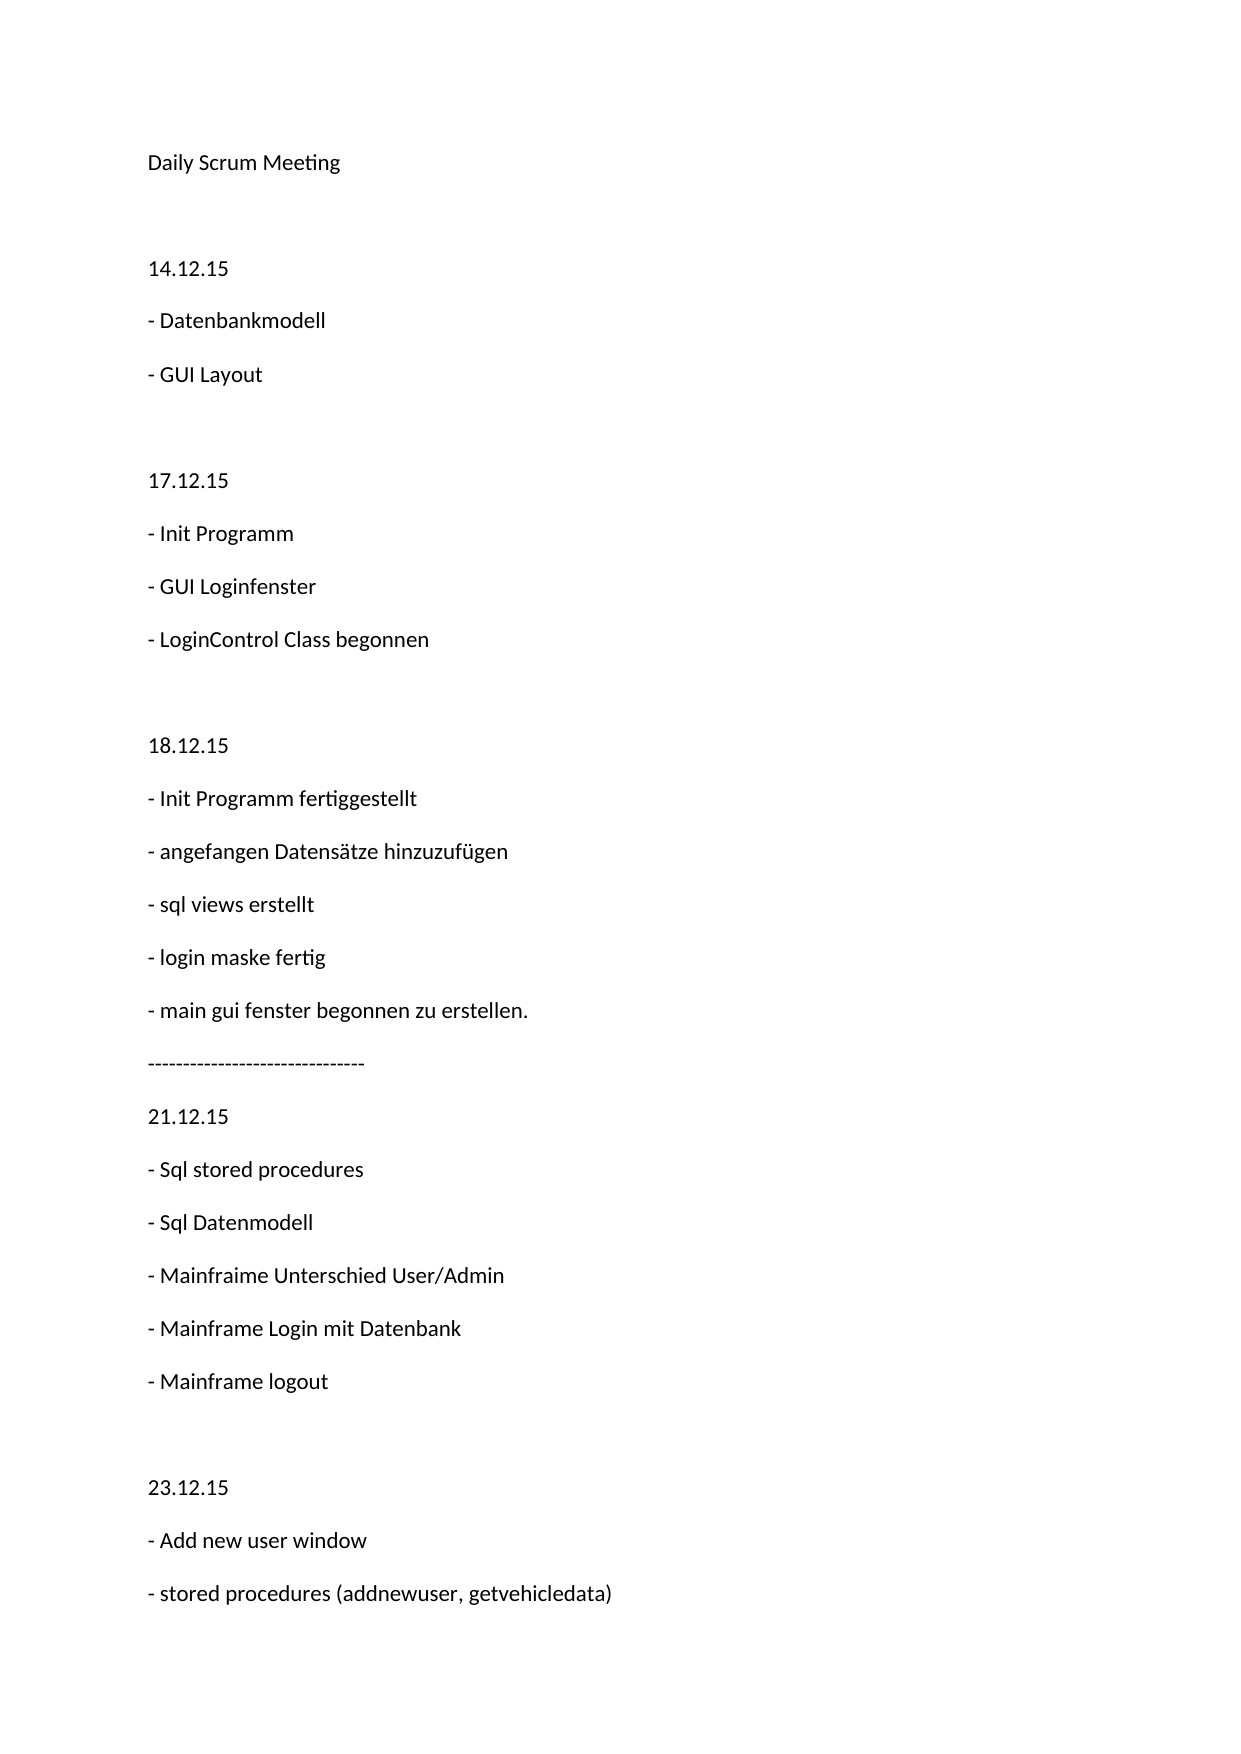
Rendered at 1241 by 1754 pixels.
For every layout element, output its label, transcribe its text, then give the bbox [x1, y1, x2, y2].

text - Init Programm fertiggestellt [148, 784, 1093, 812]
text - LoginControl Class begonnen [148, 625, 1093, 653]
text - Init Programm [148, 519, 1093, 547]
text - GUI Loginfenster [148, 572, 1093, 600]
text - Sql Datenmodell [148, 1208, 1093, 1236]
text - Datenbankmodell [148, 307, 1093, 335]
text - login maske fertig [148, 943, 1093, 971]
text 21.12.15 [148, 1102, 1093, 1130]
text - GUI Layout [148, 360, 1093, 388]
text 17.12.15 [148, 466, 1093, 494]
text - Add new user window [148, 1526, 1093, 1554]
text 18.12.15 [148, 731, 1093, 759]
text - Mainframe logout [148, 1367, 1093, 1395]
text Daily Scrum Meeting [148, 148, 1093, 176]
text - Mainfraime Unterschied User/Admin [148, 1261, 1093, 1289]
text - Mainframe Login mit Datenbank [148, 1314, 1093, 1342]
text - angefangen Datensätze hinzuzufügen [148, 837, 1093, 865]
text - stored procedures (addnewuser, getvehicledata) [148, 1579, 1093, 1607]
text - Sql stored procedures [148, 1155, 1093, 1183]
text ------------------------------- [148, 1049, 1093, 1077]
text - main gui fenster begonnen zu erstellen. [148, 996, 1093, 1024]
text 23.12.15 [148, 1473, 1093, 1501]
text 14.12.15 [148, 254, 1093, 282]
text - sql views erstellt [148, 890, 1093, 918]
